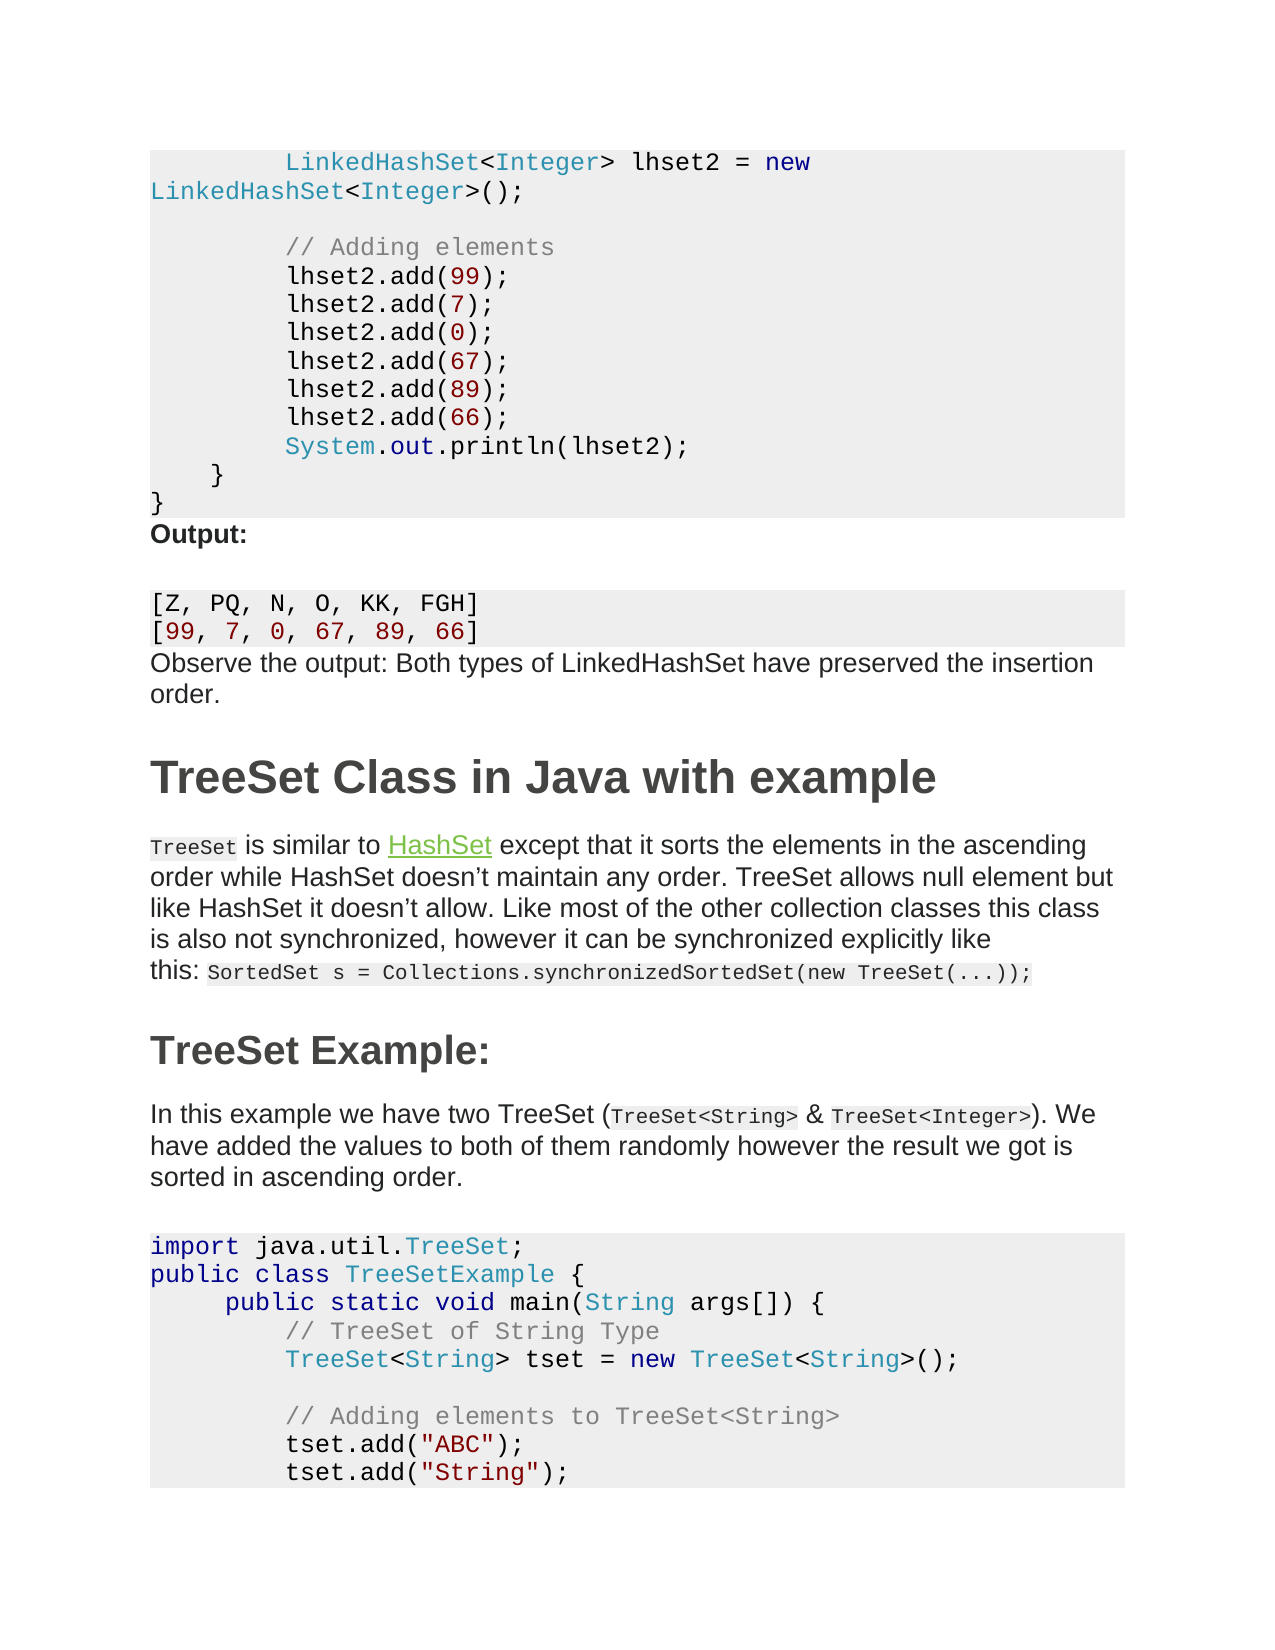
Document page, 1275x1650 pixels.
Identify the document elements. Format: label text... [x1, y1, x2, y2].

text // TreeSet of String Type [150, 1318, 1125, 1347]
text TreeSet is similar to HashSet except that it sorts the elements in the ascending order while HashSet doesn’t maintain any order. TreeSet allows null element but like HashSet it doesn’t allow. Like most of the other collection classes this class is also not synchronized, however it can be synchronized explicitly like this: SortedSet s = Collections.synchronizedSortedSet(new TreeSet(...)); [150, 829, 1125, 986]
text tset.add("String"); [150, 1460, 1125, 1488]
text lhset2.add(0); [150, 320, 1125, 348]
text // Adding elements [150, 235, 1125, 263]
text [99, 7, 0, 67, 89, 66] [150, 618, 1125, 647]
text System.out.println(lhset2); [150, 433, 1125, 462]
text lhset2.add(89); [150, 377, 1125, 405]
subtitle TreeSet Example: [150, 1027, 1125, 1073]
text lhset2.add(67); [150, 348, 1125, 377]
text } [150, 490, 1125, 518]
text tset.add("ABC"); [150, 1432, 1125, 1460]
text lhset2.add(7); [150, 292, 1125, 320]
text TreeSet<String> tset = new TreeSet<String>(); [150, 1347, 1125, 1375]
text lhset2.add(66); [150, 405, 1125, 433]
text LinkedHashSet<Integer> lhset2 = new LinkedHashSet<Integer>(); [150, 150, 1125, 207]
text lhset2.add(99); [150, 263, 1125, 292]
text } [150, 462, 1125, 490]
text // Adding elements to TreeSet<String> [150, 1403, 1125, 1432]
text Output: [150, 518, 1125, 549]
text public class TreeSetExample { [150, 1262, 1125, 1290]
text import java.util.TreeSet; [150, 1233, 1125, 1262]
subtitle TreeSet Class in Java with example [150, 750, 1125, 804]
text In this example we have two TreeSet (TreeSet<String> & TreeSet<Integer>). We have added the values to both of them randomly however the result we got is sorted in ascending order. [150, 1098, 1125, 1193]
text Observe the output: Both types of LinkedHashSet have preserved the insertion order. [150, 647, 1125, 709]
text public static void main(String args[]) { [150, 1290, 1125, 1318]
text [Z, PQ, N, O, KK, FGH] [150, 590, 1125, 618]
